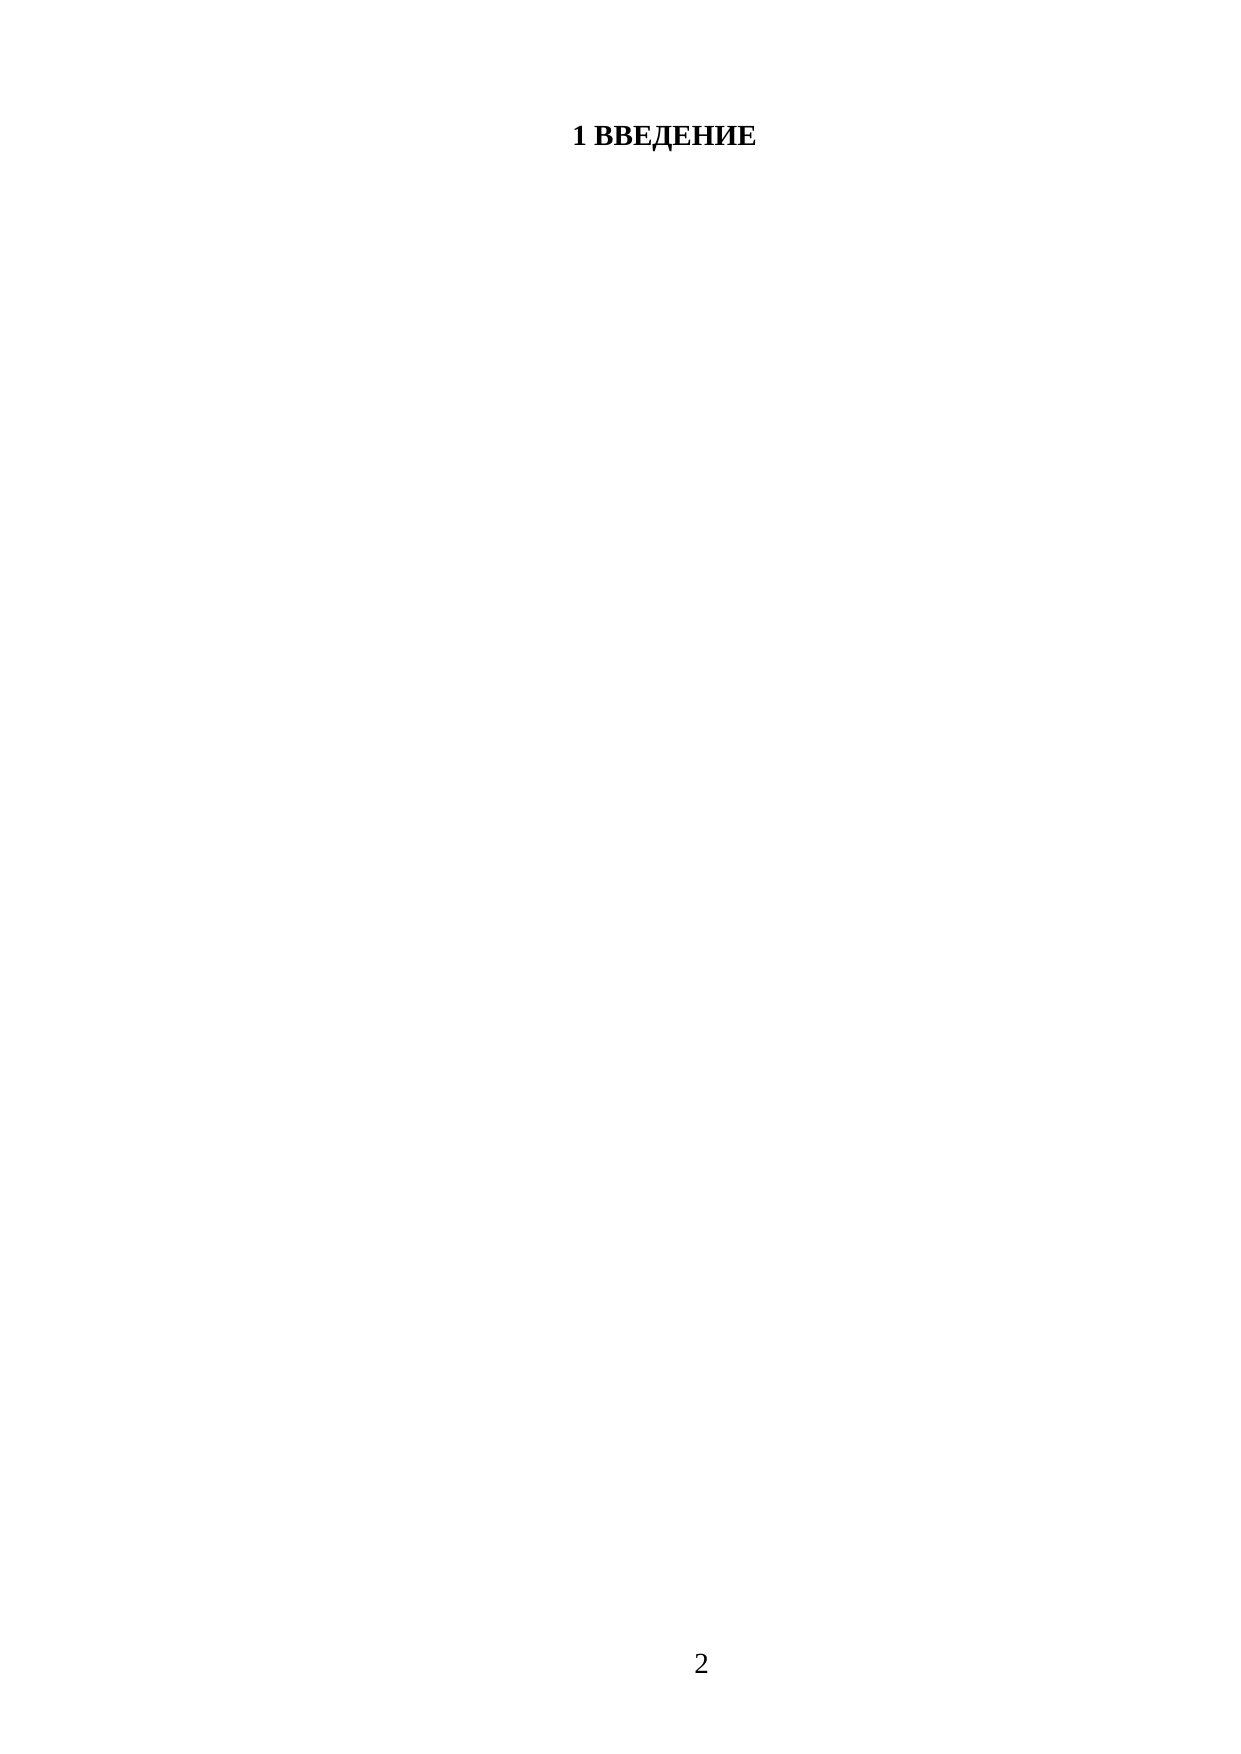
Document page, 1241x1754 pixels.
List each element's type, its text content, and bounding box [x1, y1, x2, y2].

subtitle Введение [177, 118, 1152, 152]
